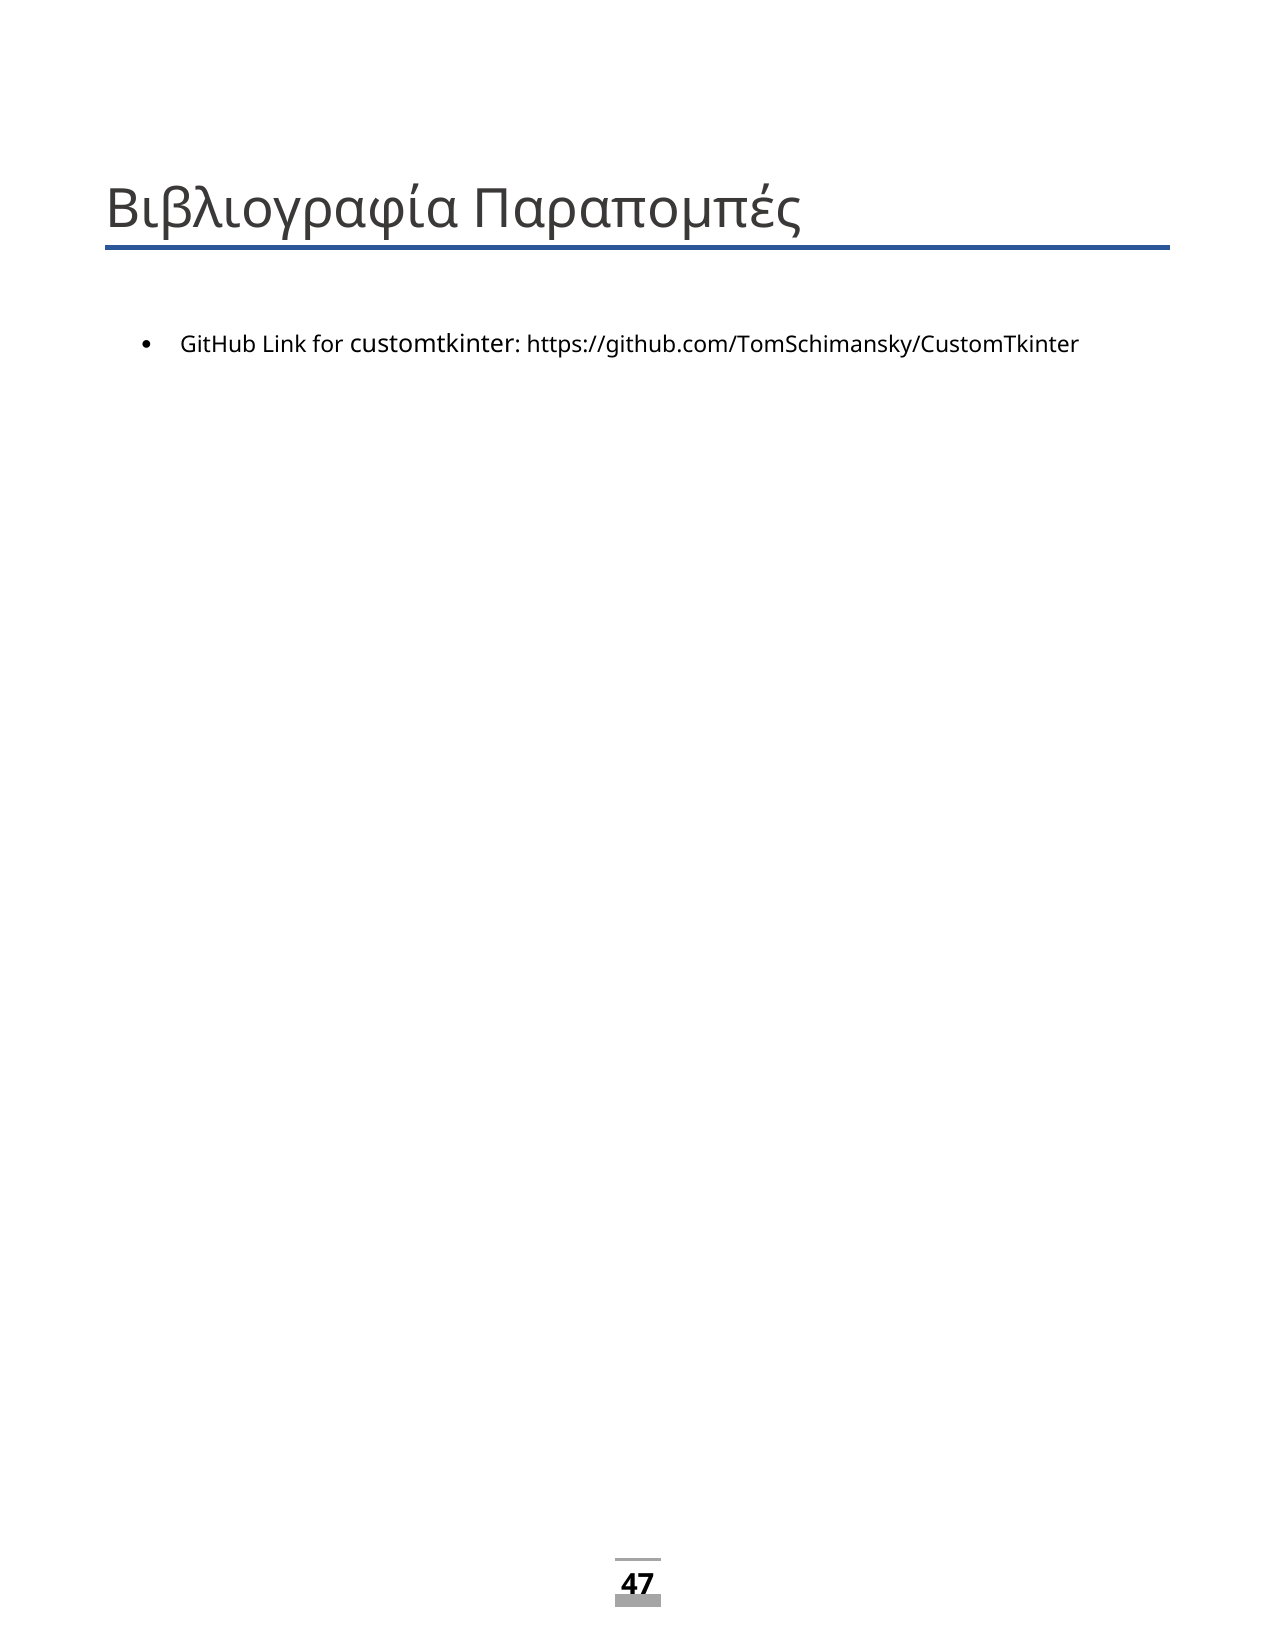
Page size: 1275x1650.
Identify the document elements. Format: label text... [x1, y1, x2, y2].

subtitle Βιβλιογραφία Παραπομπές [105, 169, 1170, 245]
list GitHub Link for customtkinter: https://github.com/TomSchimansky/CustomTkinter [142, 325, 1170, 359]
